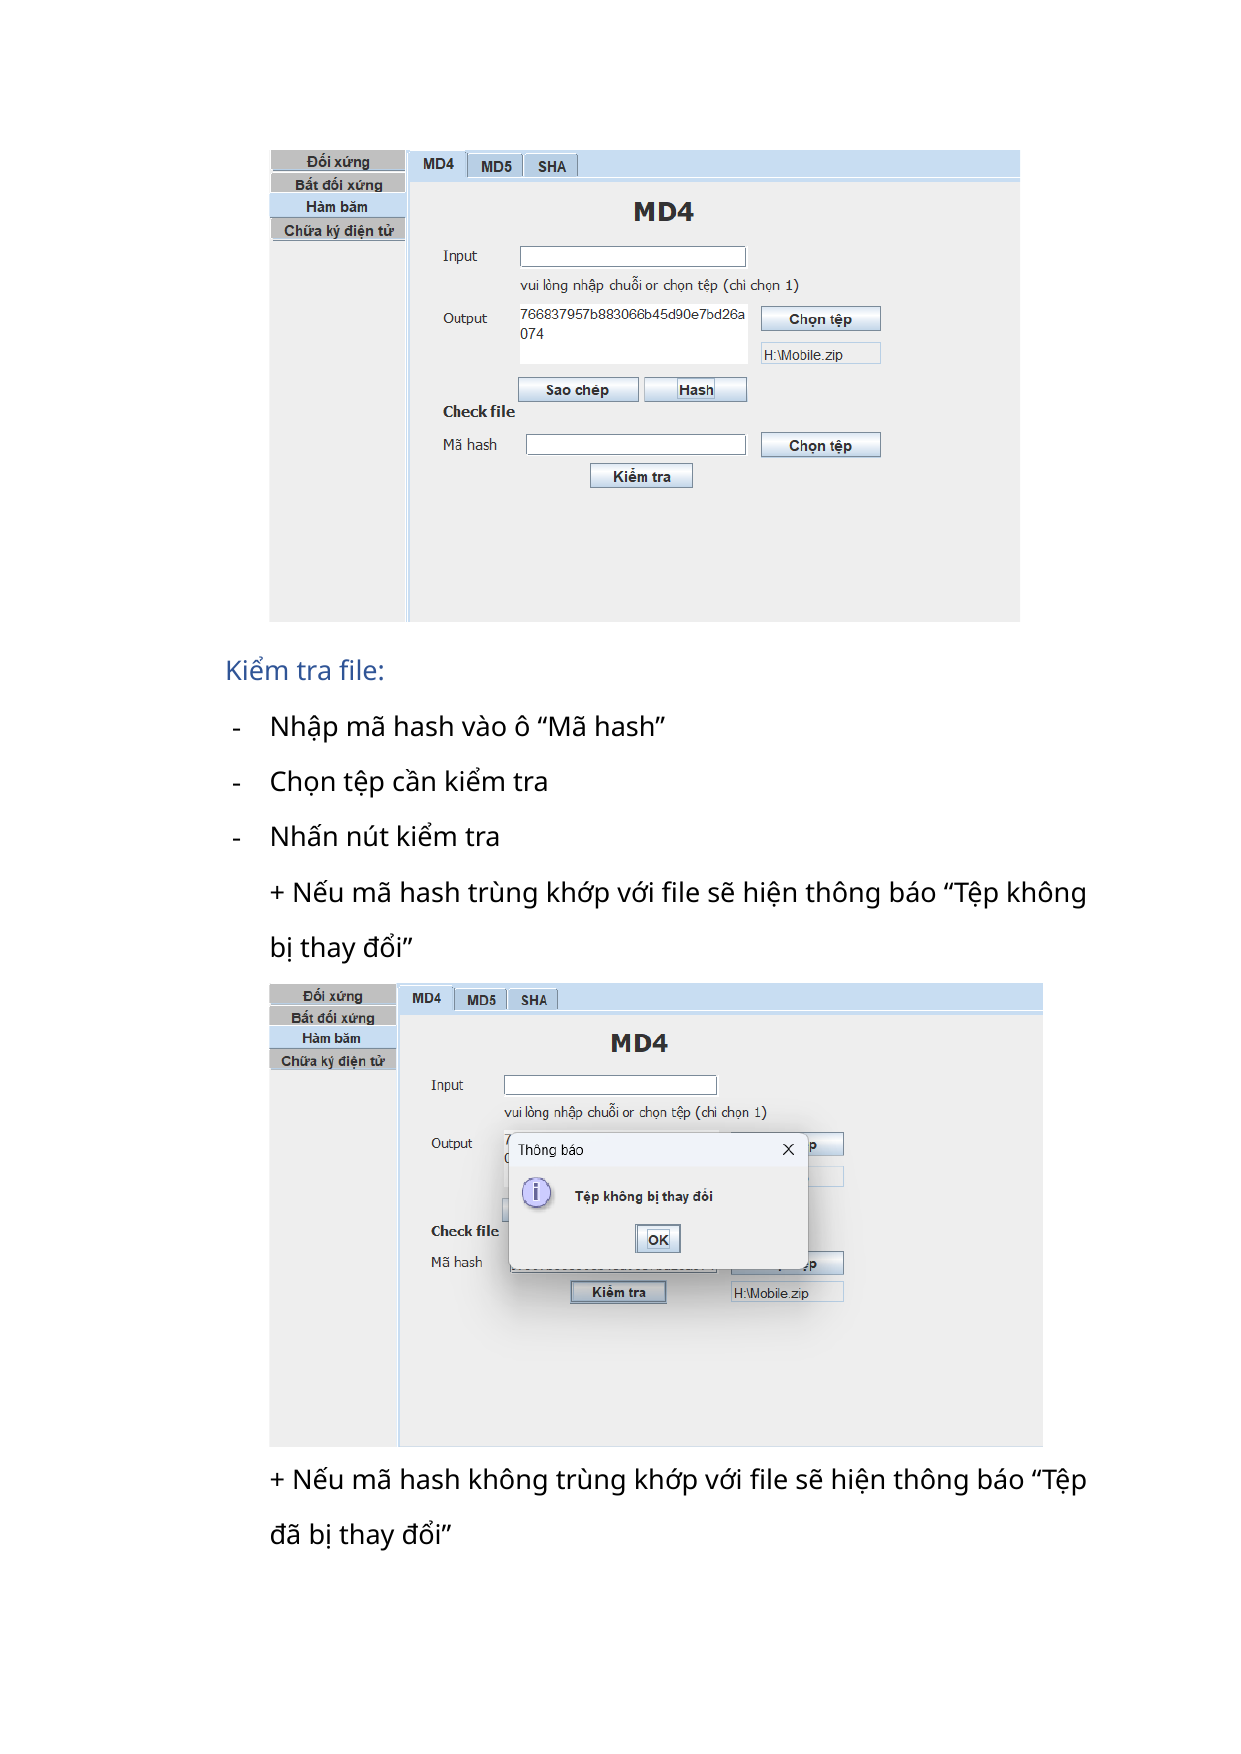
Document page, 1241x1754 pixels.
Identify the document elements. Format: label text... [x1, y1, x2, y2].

list Nhập mã hash vào ô “Mã hash” [232, 707, 1090, 744]
list + Nếu mã hash trùng khớp với file sẽ hiện thông báo “Tệp không bị thay đổi” [269, 873, 1090, 965]
subtitle Kiểm tra file: [150, 652, 1090, 689]
picture [269, 150, 1021, 622]
list Nhấn nút kiểm tra [232, 818, 1090, 855]
list + Nếu mã hash không trùng khớp với file sẽ hiện thông báo “Tệp đã bị thay đổi” [269, 1460, 1090, 1552]
picture [269, 983, 1043, 1447]
list Chọn tệp cần kiểm tra [232, 762, 1090, 799]
